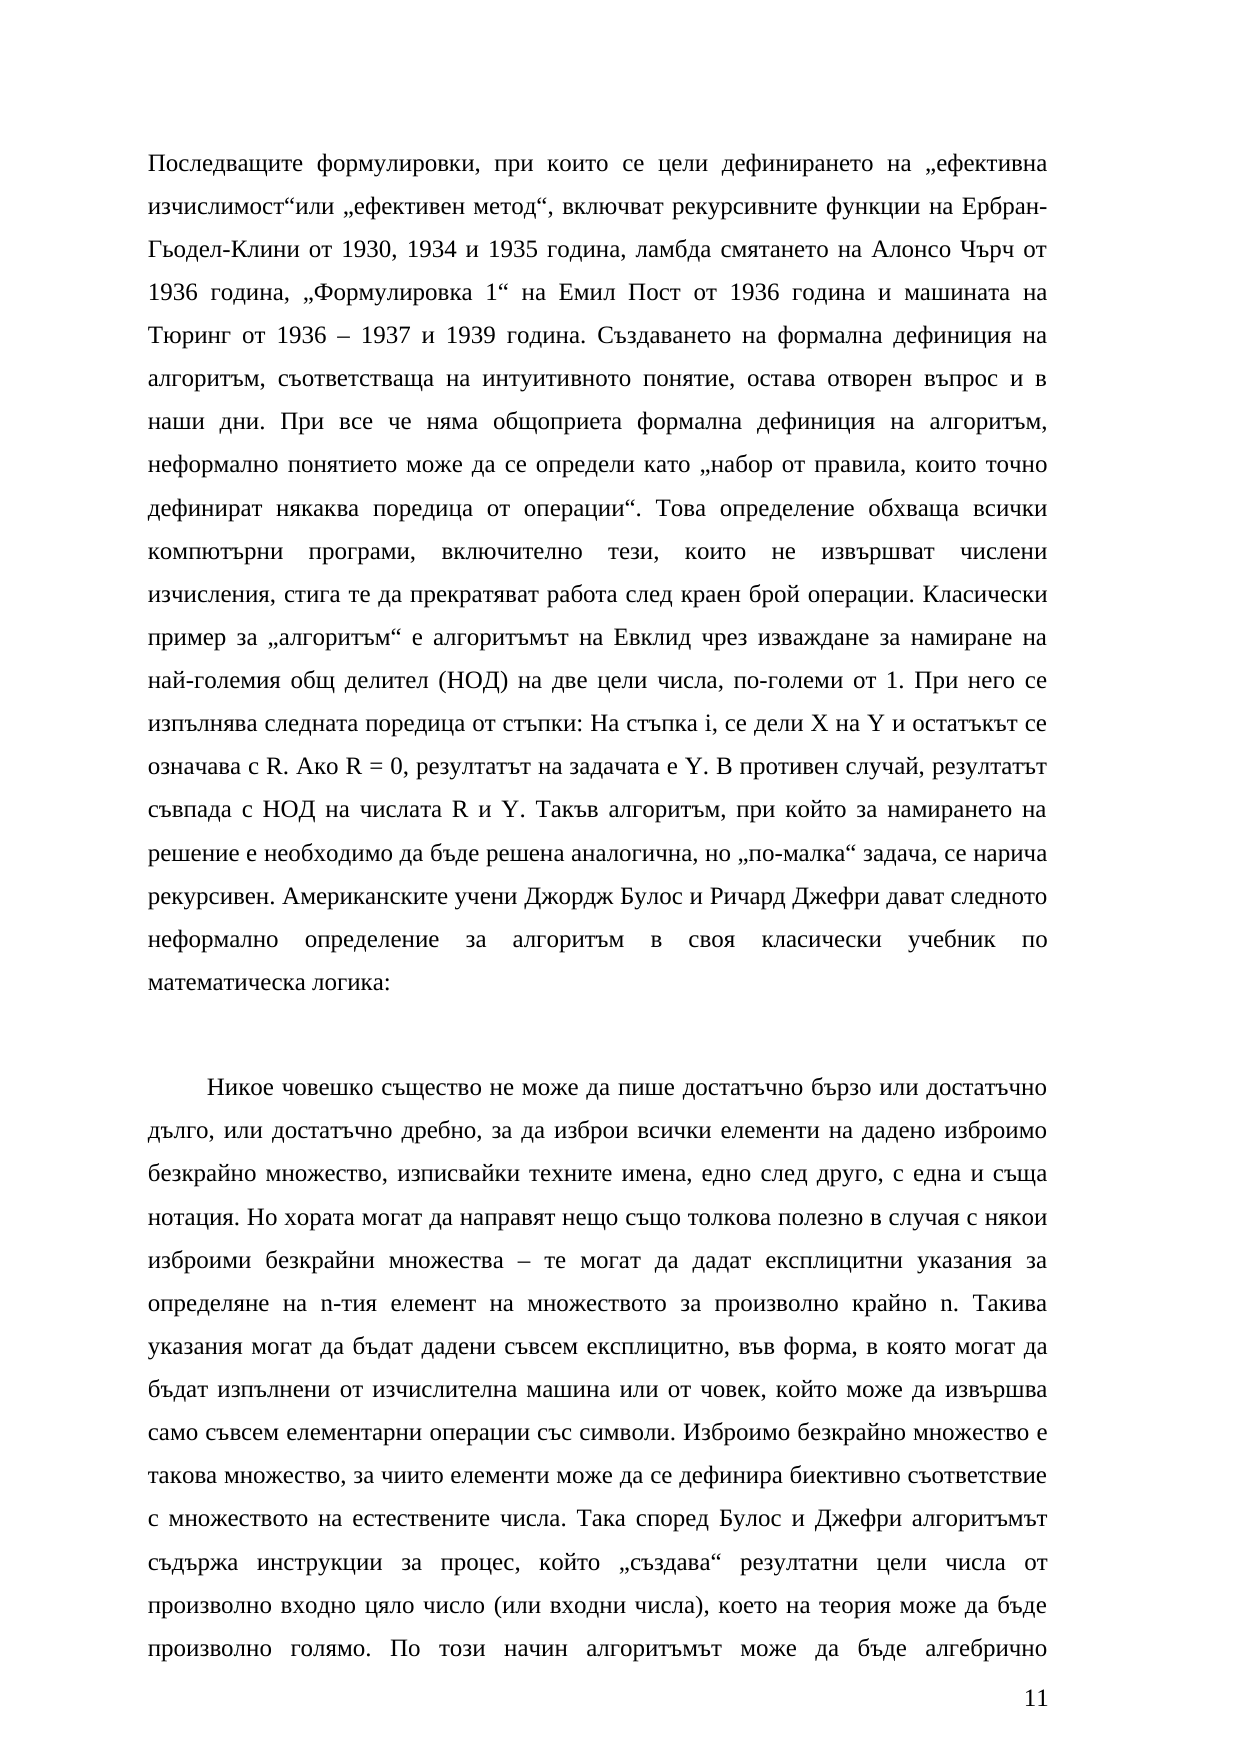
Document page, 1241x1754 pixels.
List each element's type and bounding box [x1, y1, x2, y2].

text [148, 148, 1048, 996]
text [148, 1072, 1048, 1662]
